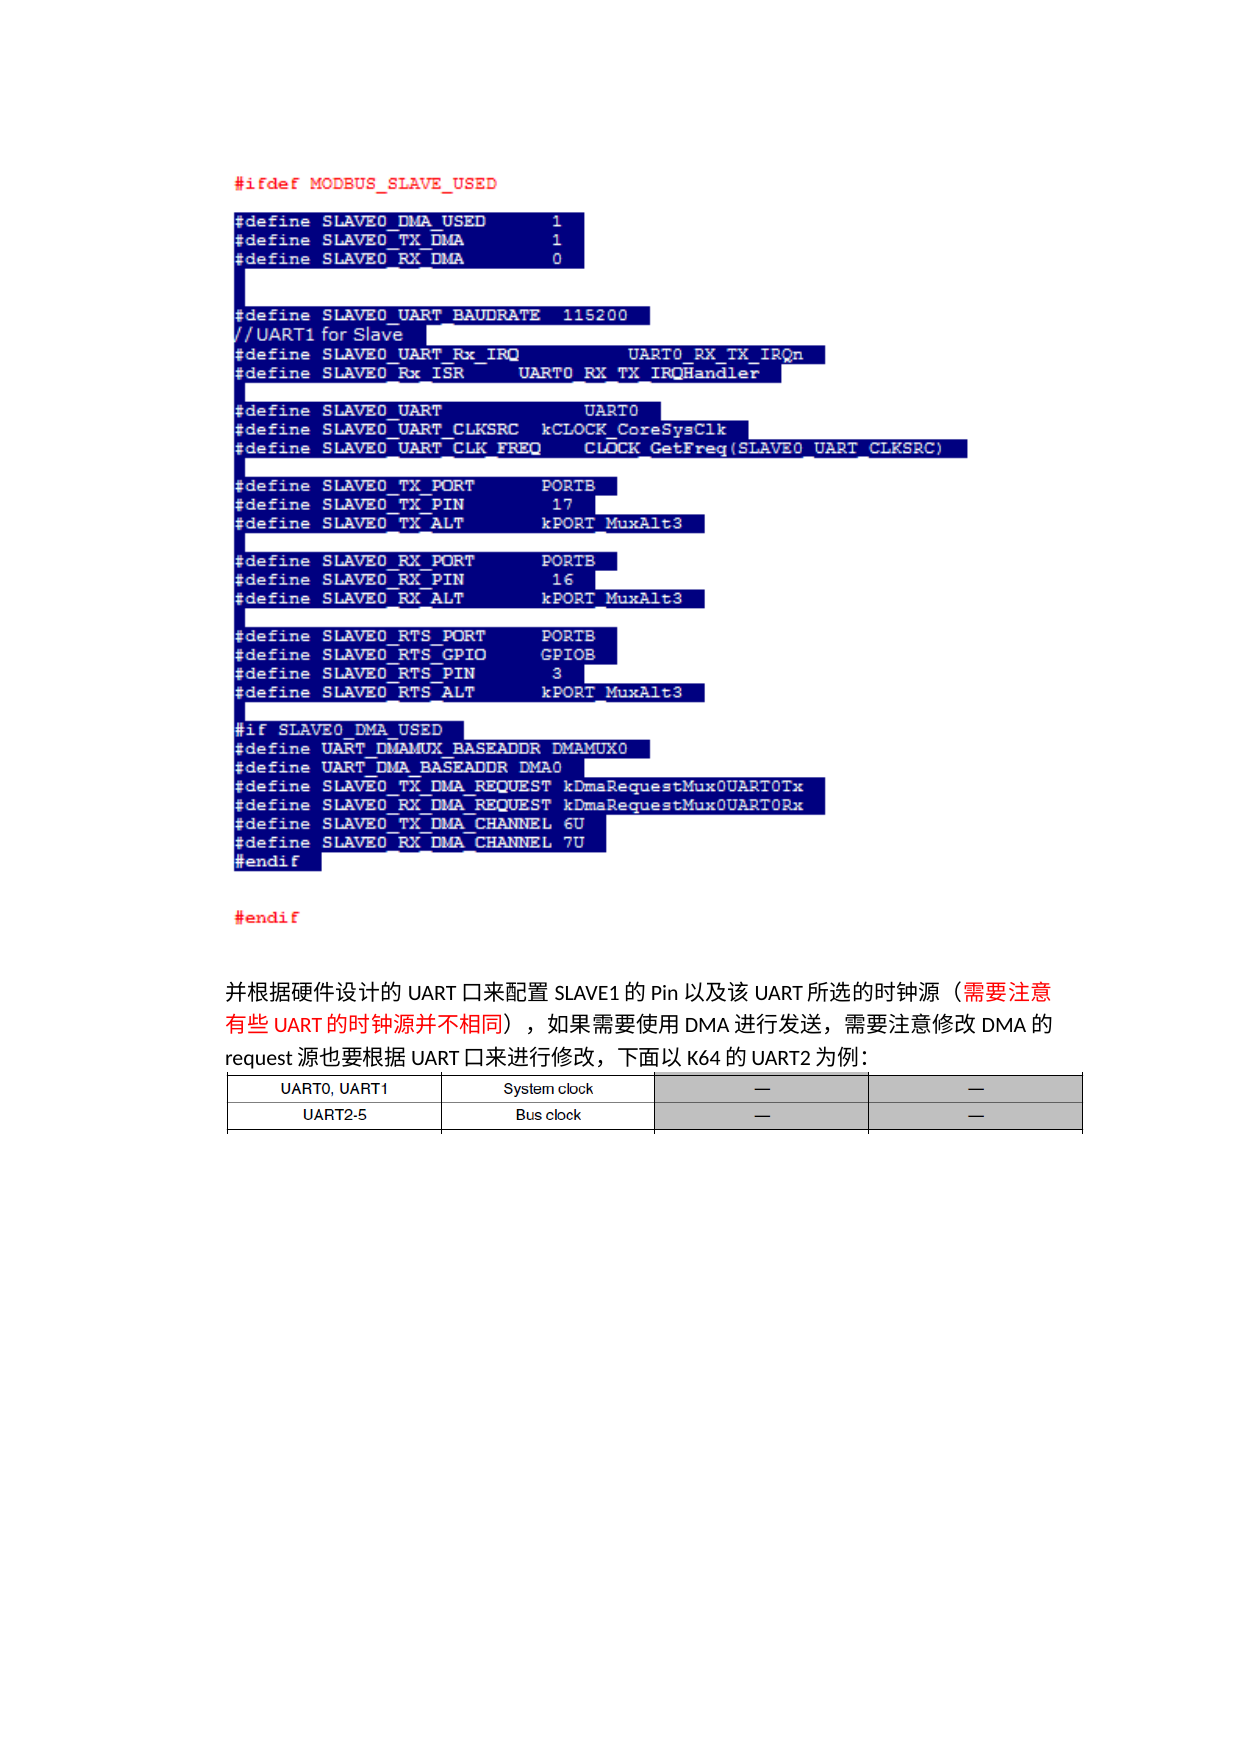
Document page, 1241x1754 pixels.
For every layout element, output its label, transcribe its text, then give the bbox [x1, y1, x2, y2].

text 并根据硬件设计的UART口来配置SLAVE1的Pin以及该UART所选的时钟源（需要注意有些UART的时钟源并不相同），如果需要使用DMA进行发送，需要注意修改DMA的request源也要根据UART口来进行修改，下面以K64的UART2为例： [225, 974, 1053, 1072]
picture [225, 162, 1024, 945]
picture [225, 1072, 1091, 1134]
